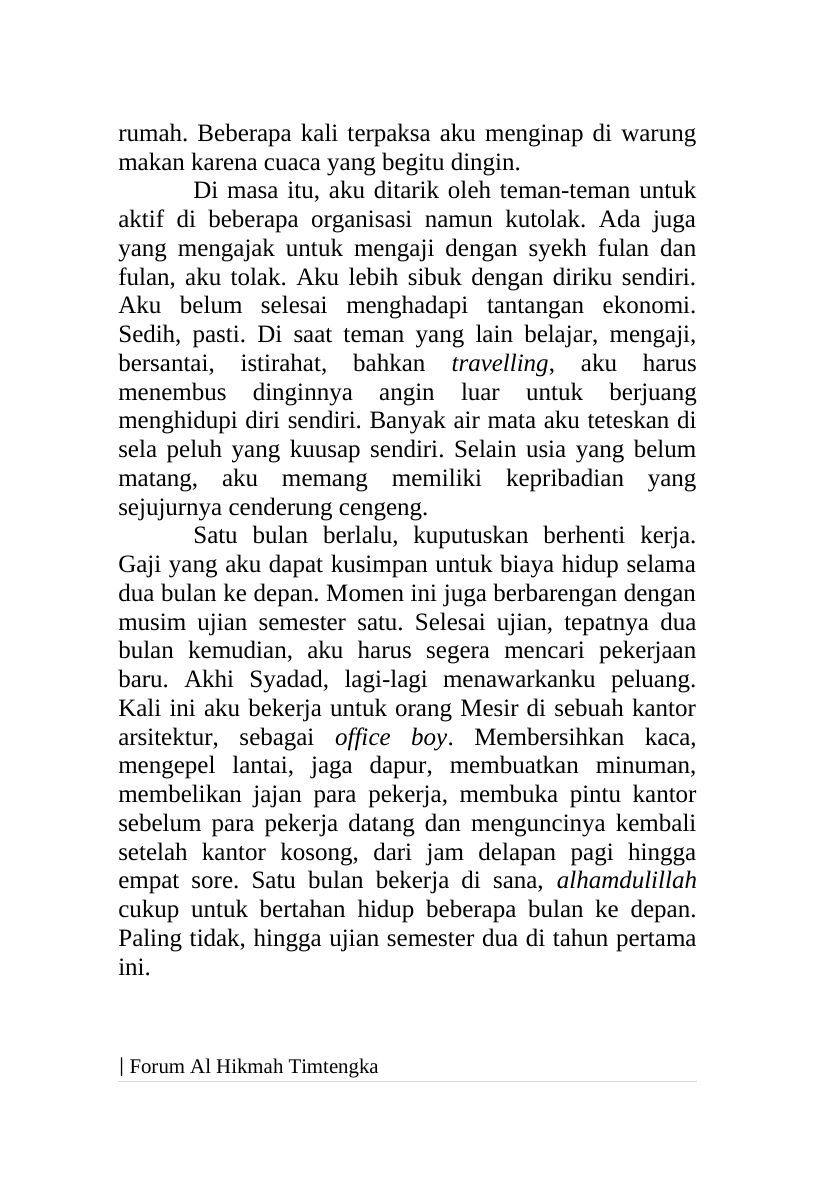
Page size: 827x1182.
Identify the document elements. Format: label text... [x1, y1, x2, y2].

text Di masa itu, aku ditarik oleh teman-teman untuk aktif di beberapa organisasi namun kutolak. Ada juga yang mengajak untuk mengaji dengan syekh fulan dan fulan, aku tolak. Aku lebih sibuk dengan diriku sendiri. Aku belum selesai menghadapi tantangan ekonomi. Sedih, pasti. Di saat teman yang lain belajar, mengaji, bersantai, istirahat, bahkan travelling, aku harus menembus dinginnya angin luar untuk berjuang menghidupi diri sendiri. Banyak air mata aku teteskan di sela peluh yang kuusap sendiri. Selain usia yang belum matang, aku memang memiliki kepribadian yang sejujurnya cenderung cengeng. [118, 176, 697, 521]
text Satu bulan berlalu, kuputuskan berhenti kerja. Gaji yang aku dapat kusimpan untuk biaya hidup selama dua bulan ke depan. Momen ini juga berbarengan dengan musim ujian semester satu. Selesai ujian, tepatnya dua bulan kemudian, aku harus segera mencari pekerjaan baru. Akhi Syadad, lagi-lagi menawarkanku peluang. Kali ini aku bekerja untuk orang Mesir di sebuah kantor arsitektur, sebagai office boy. Membersihkan kaca, mengepel lantai, jaga dapur, membuatkan minuman, membelikan jajan para pekerja, membuka pintu kantor sebelum para pekerja datang dan menguncinya kembali setelah kantor kosong, dari jam delapan pagi hingga empat sore. Satu bulan bekerja di sana, alhamdulillah cukup untuk bertahan hidup beberapa bulan ke depan. Paling tidak, hingga ujian semester dua di tahun pertama ini. [118, 521, 697, 981]
